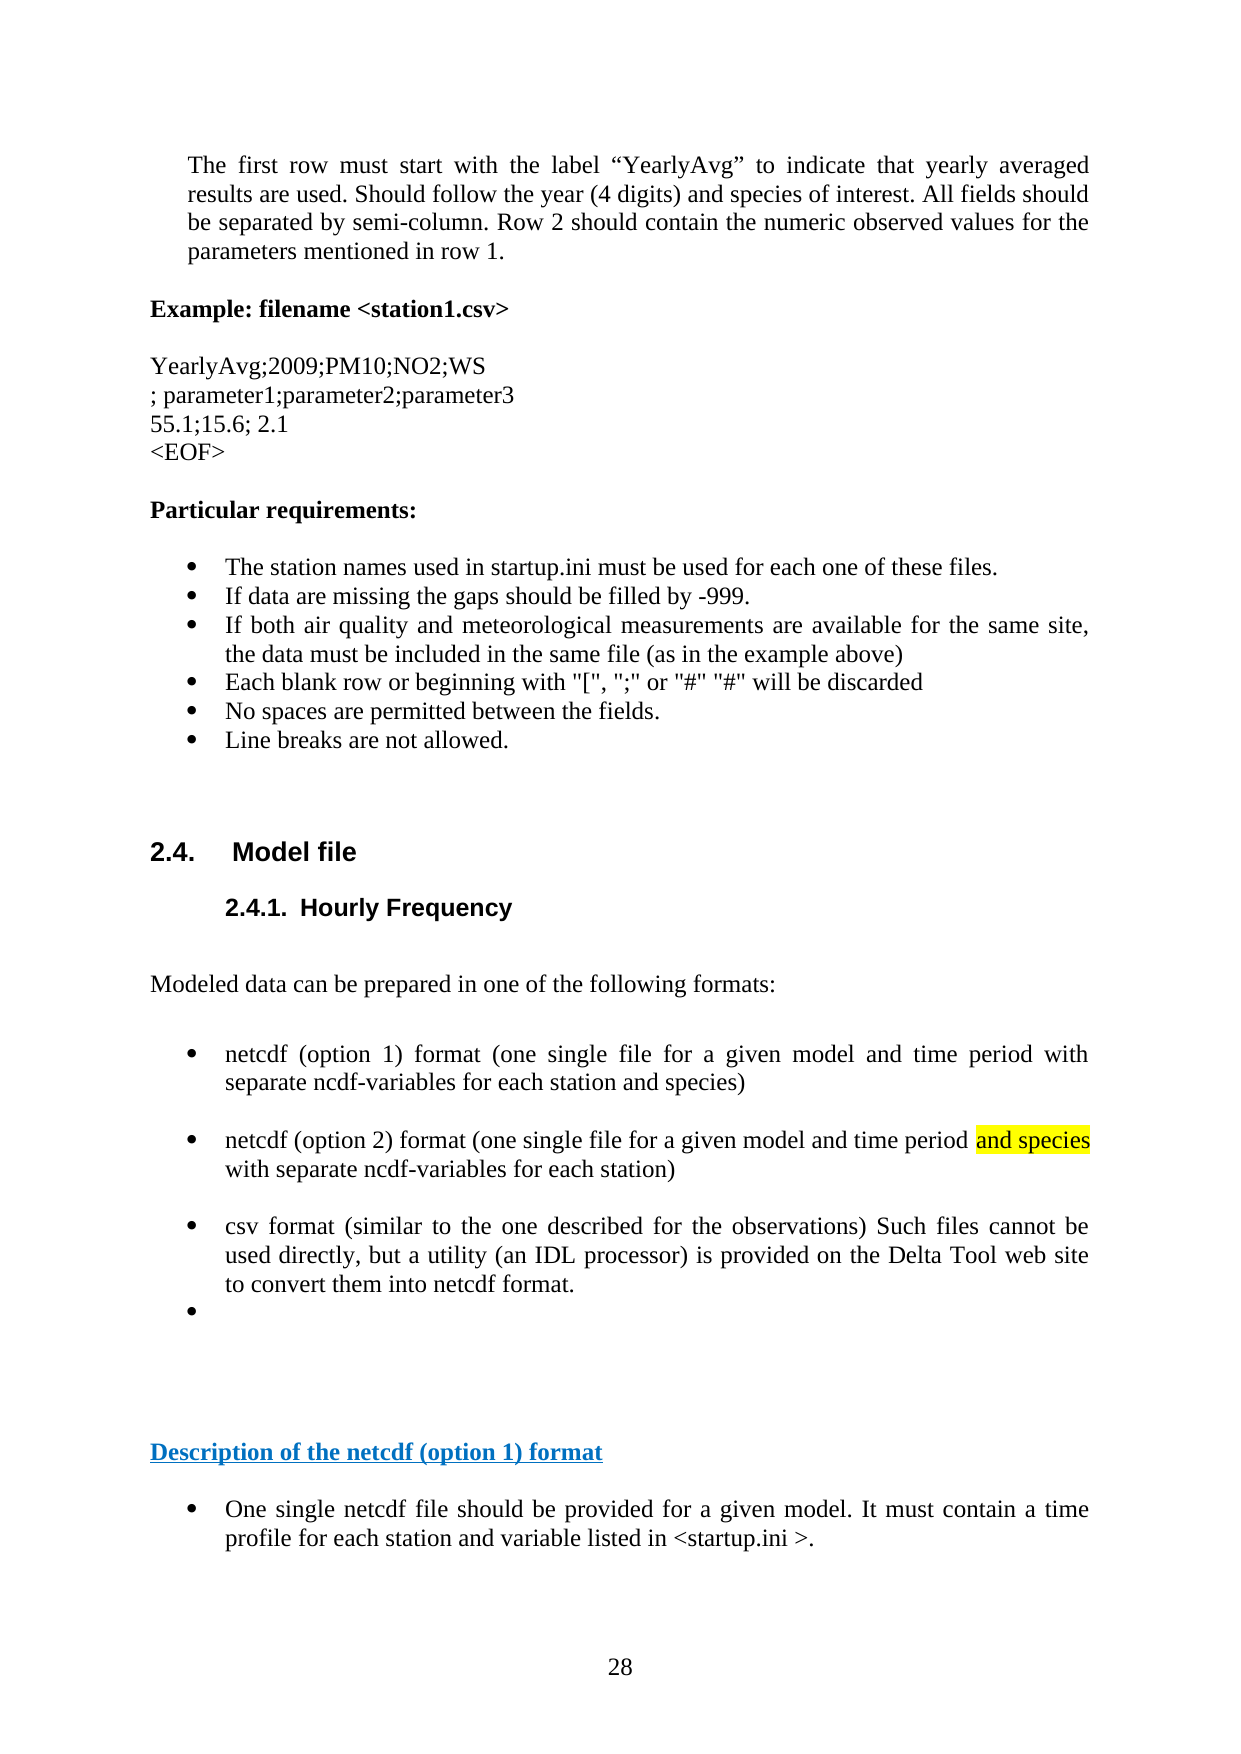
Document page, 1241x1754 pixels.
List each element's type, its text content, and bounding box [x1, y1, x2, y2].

text <EOF> [150, 437, 1090, 466]
list If data are missing the gaps should be filled by -999. [187, 581, 1090, 610]
text Particular requirements: [150, 495, 1090, 524]
list The station names used in startup.ini must be used for each one of these files. [187, 552, 1090, 581]
list No spaces are permitted between the fields. [187, 696, 1090, 725]
text 55.1;15.6; 2.1 [150, 409, 1090, 437]
list csv format (similar to the one described for the observations) Such files cannot be used directly, but a utility (an IDL processor) is provided on the Delta Tool web site to convert them into netcdf format. [187, 1211, 1090, 1297]
text Description of the netcdf (option 1) format [150, 1437, 1090, 1466]
list Line breaks are not allowed. [187, 725, 1090, 754]
list Each blank row or beginning with "[", ";" or "#" "#" will be discarded [187, 667, 1090, 696]
text Modeled data can be prepared in one of the following formats: [150, 969, 1090, 997]
text Example: filename <station1.csv> [150, 294, 1090, 322]
list netcdf (option 2) format (one single file for a given model and time period and species with separate ncdf-variables for each station) [187, 1125, 1090, 1182]
text ; parameter1;parameter2;parameter3 [150, 380, 1090, 409]
subtitle Model file [150, 836, 1090, 867]
list If both air quality and meteorological measurements are available for the same site, the data must be included in the same file (as in the example above) [187, 610, 1090, 667]
text The first row must start with the label “YearlyAvg” to indicate that yearly averaged results are used. Should follow the year (4 digits) and species of interest. All fields should be separated by semi-column. Row 2 should contain the numeric observed values for the parameters mentioned in row 1. [187, 150, 1090, 265]
subtitle Hourly Frequency [225, 892, 1090, 921]
list One single netcdf file should be provided for a given model. It must contain a time profile for each station and variable listed in <startup.ini >. [187, 1494, 1090, 1552]
list netcdf (option 1) format (one single file for a given model and time period with separate ncdf-variables for each station and species) [187, 1039, 1090, 1096]
text YearlyAvg;2009;PM10;NO2;WS [150, 351, 1090, 380]
